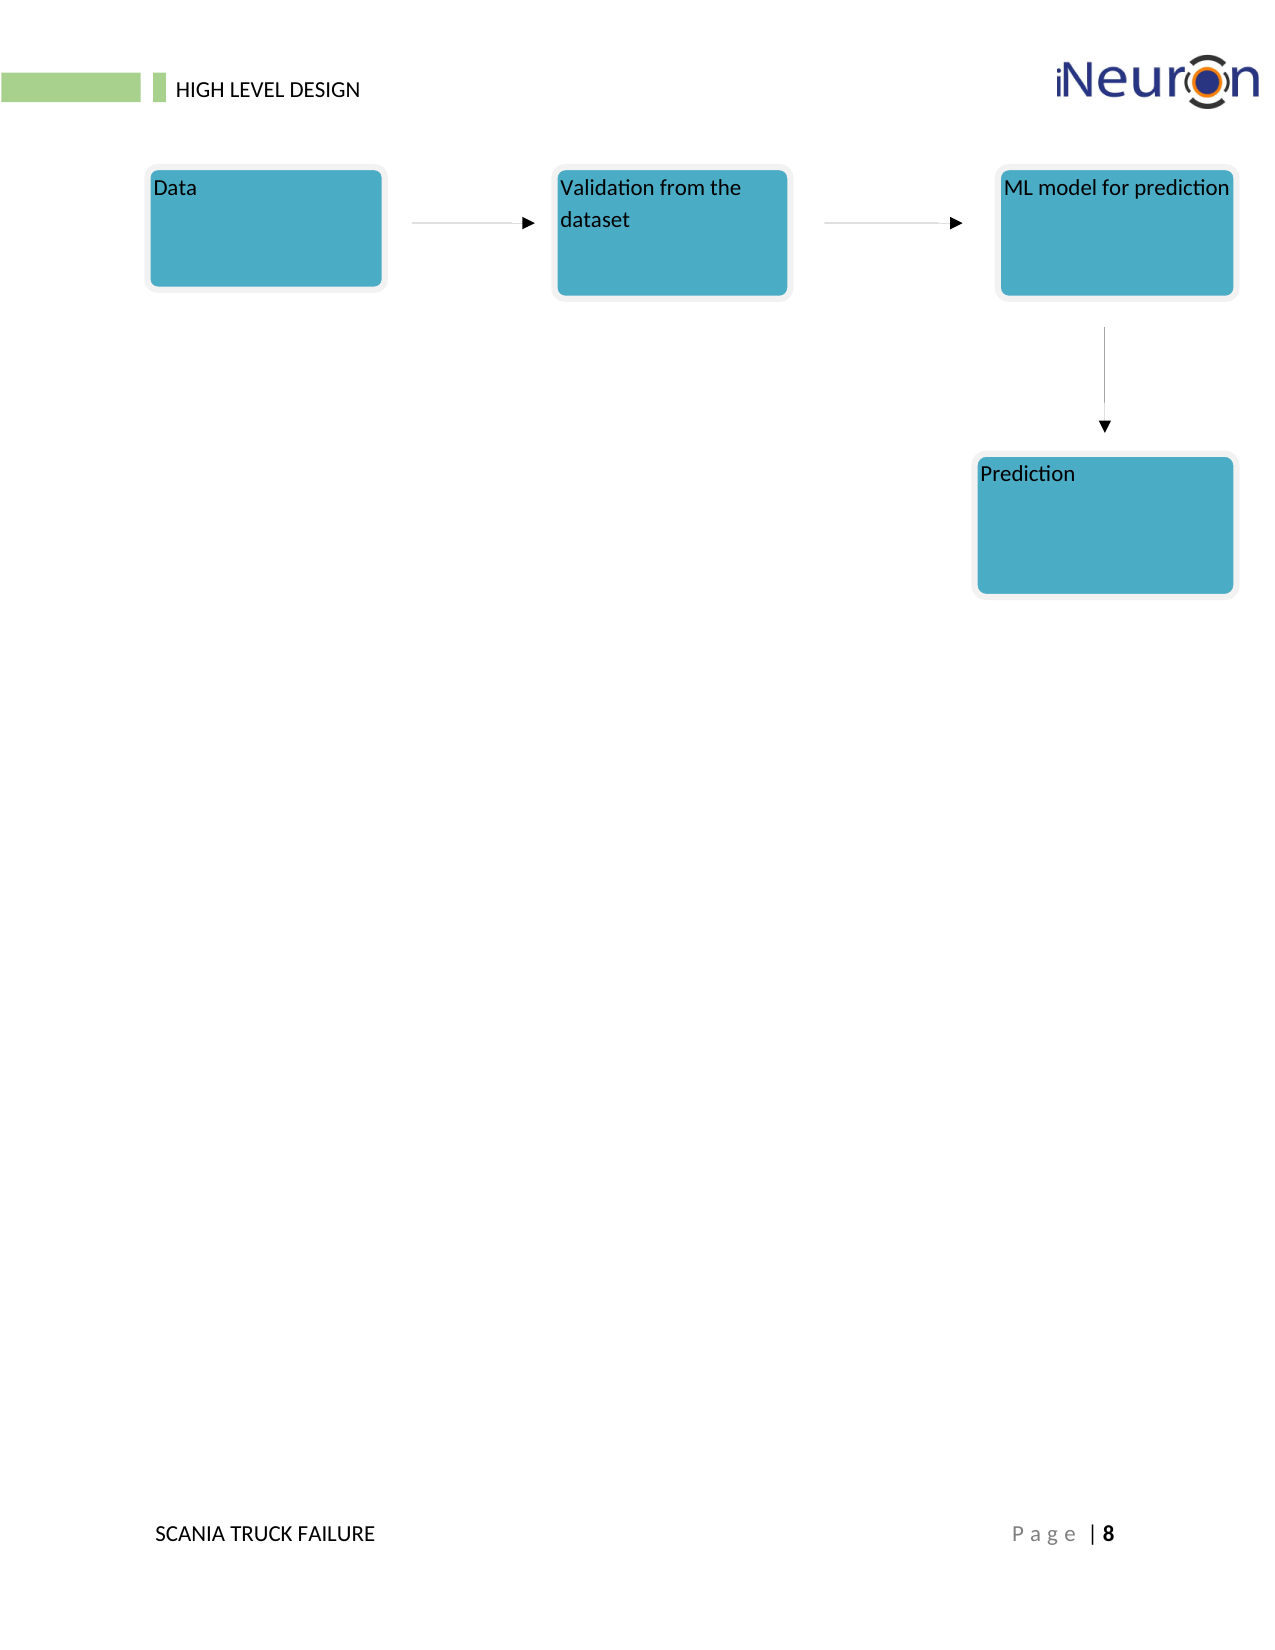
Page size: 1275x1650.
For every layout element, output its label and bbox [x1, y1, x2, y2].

picture [1057, 54, 1259, 109]
